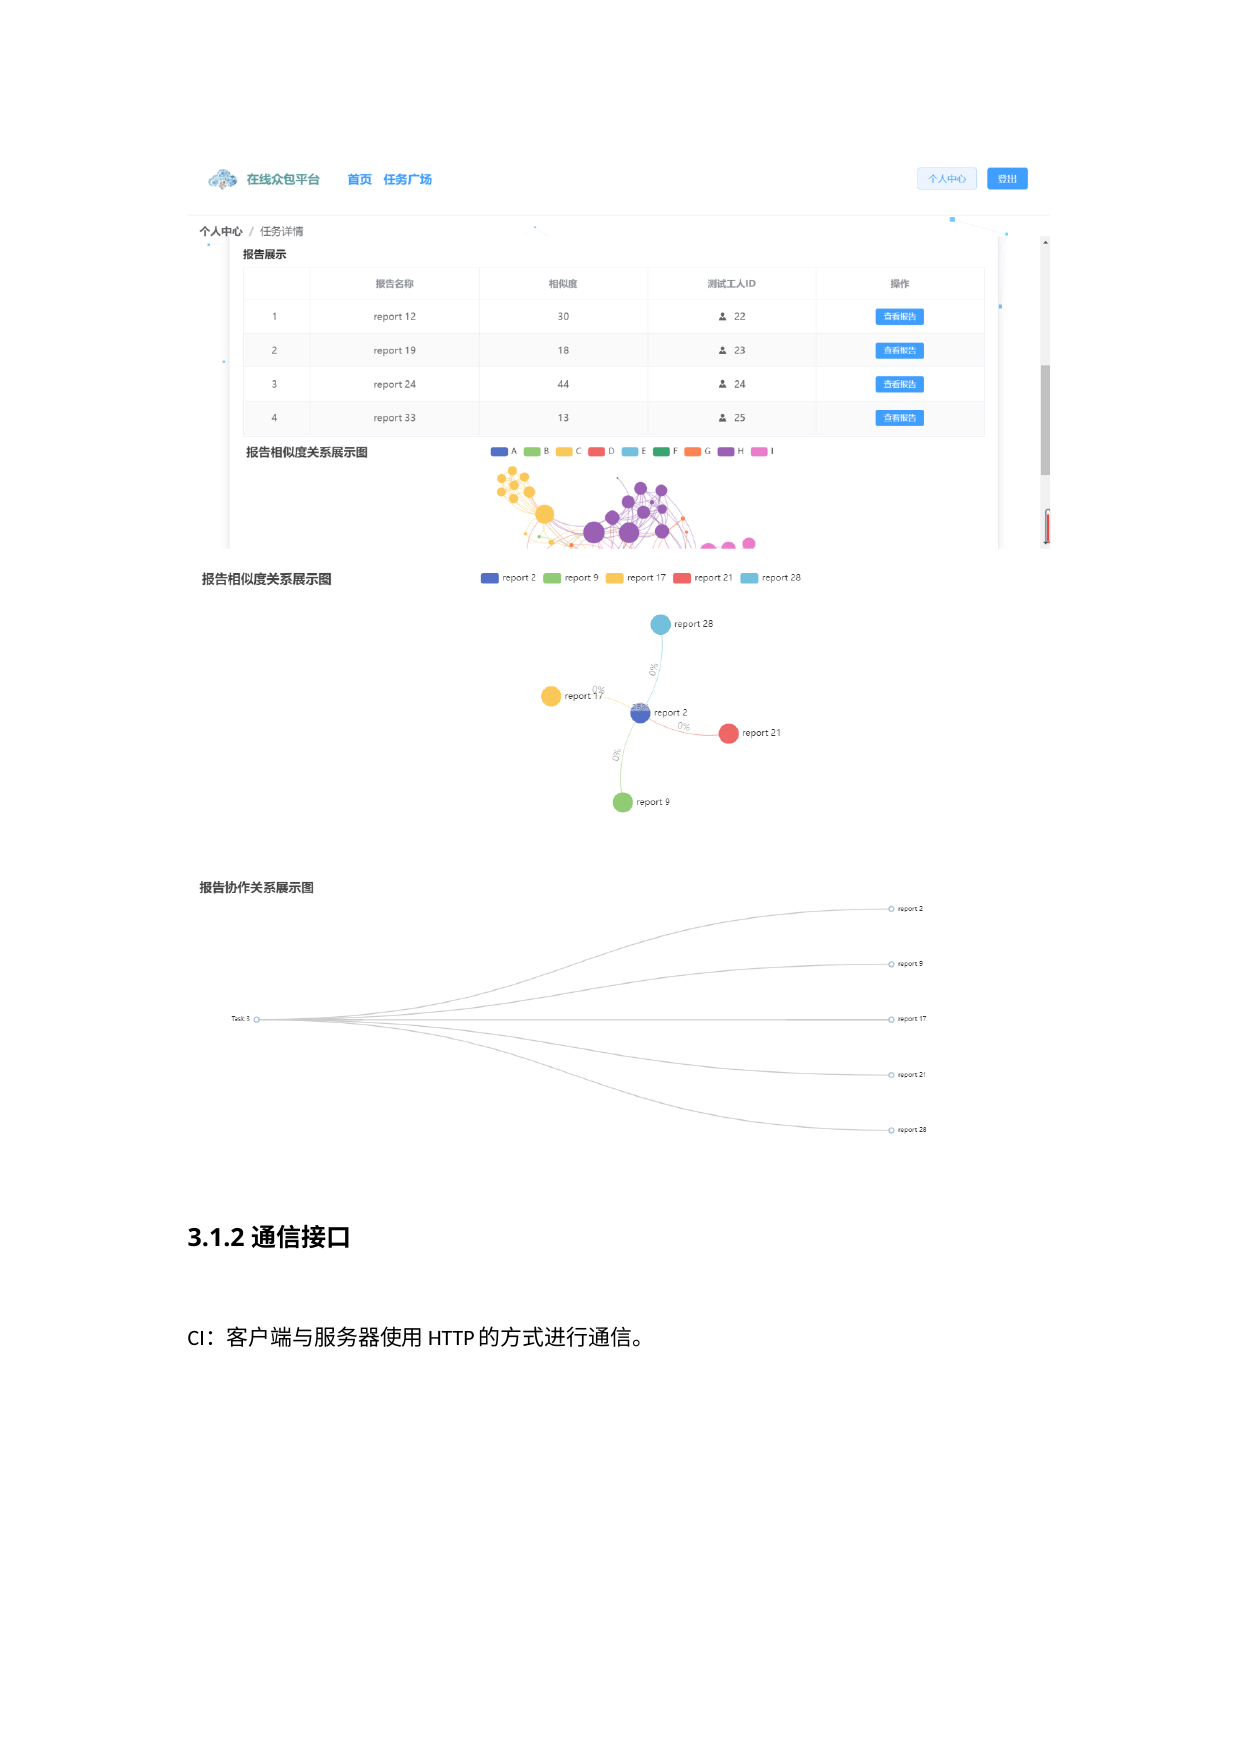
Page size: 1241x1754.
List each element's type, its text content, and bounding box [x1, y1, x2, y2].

picture [187, 871, 1014, 1162]
subtitle 3.1.2 通信接口 [187, 1204, 1058, 1269]
picture [187, 162, 1050, 549]
picture [187, 565, 1019, 858]
text CI：客户端与服务器使用HTTP的方式进行通信。 [187, 1321, 1058, 1353]
